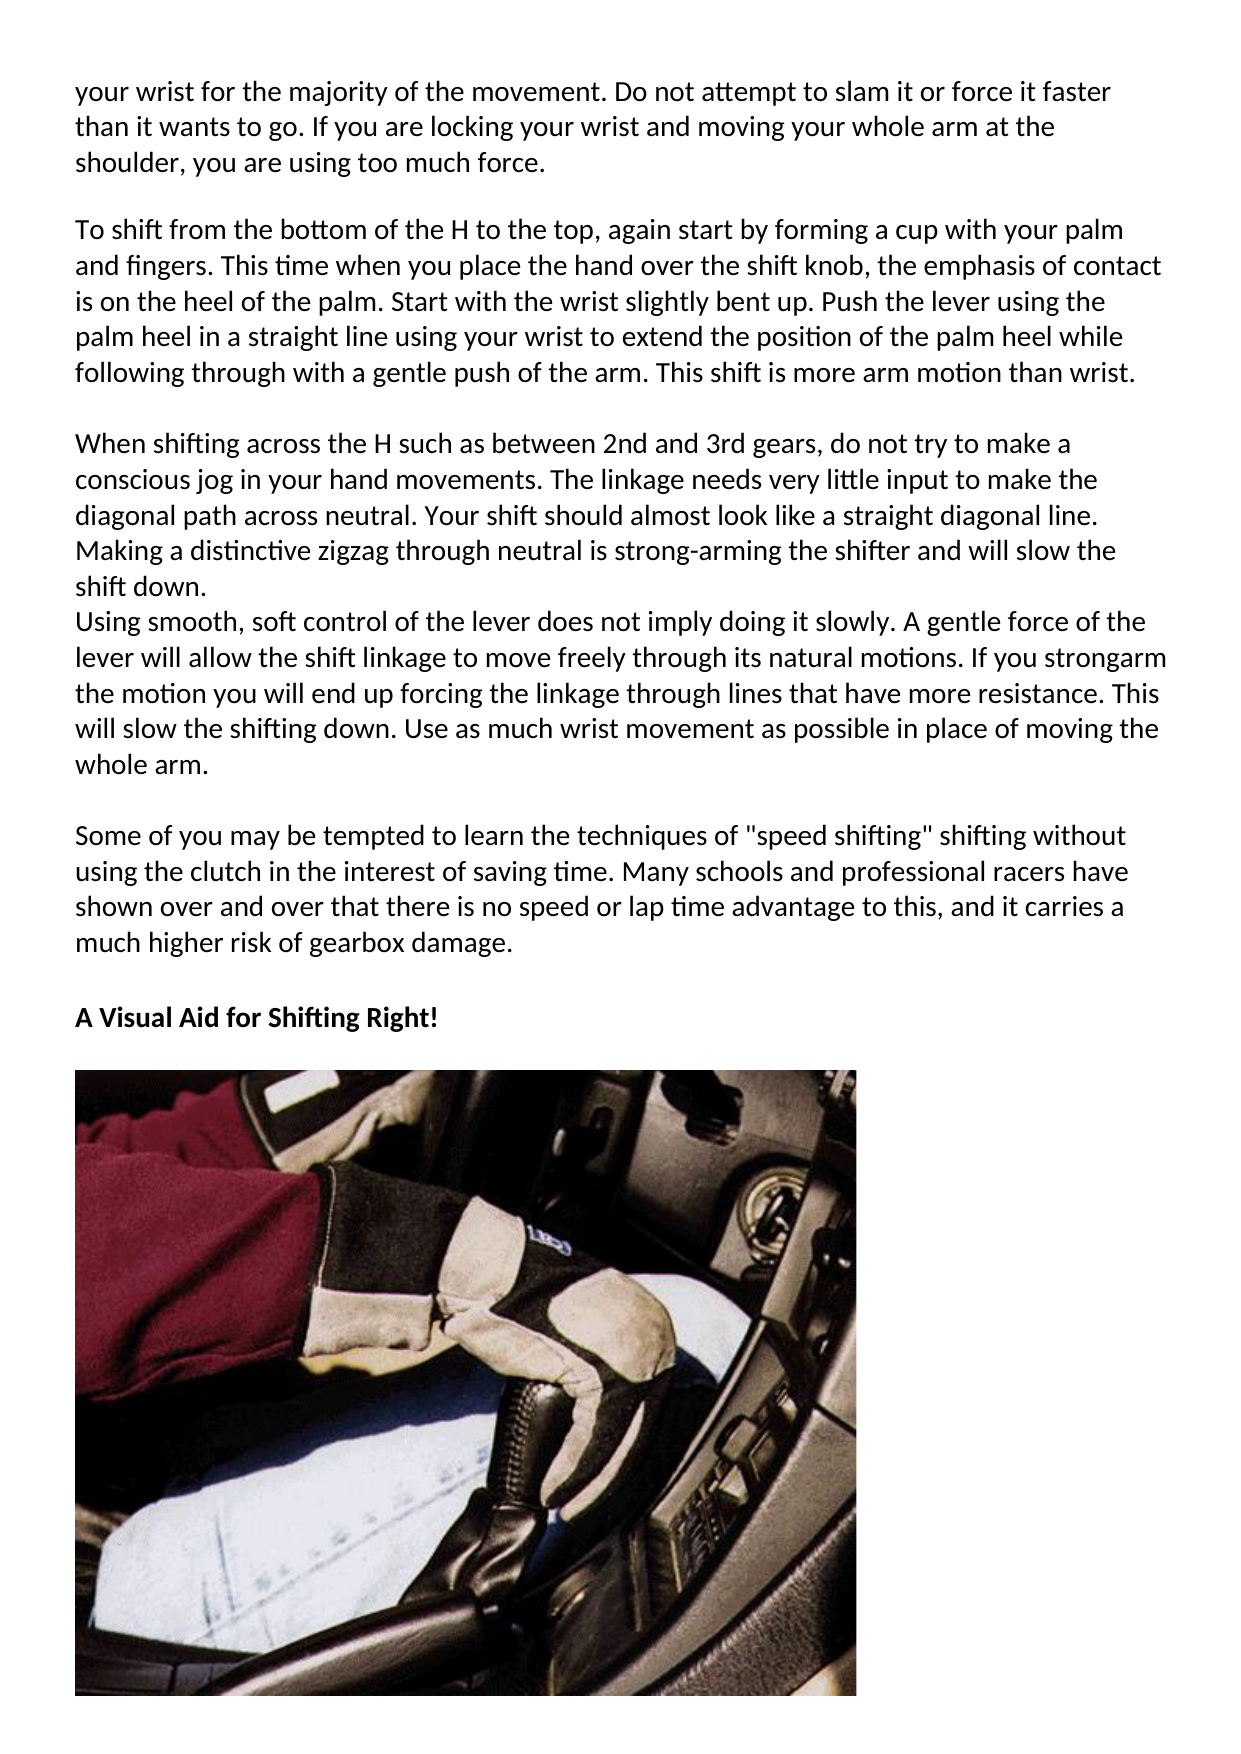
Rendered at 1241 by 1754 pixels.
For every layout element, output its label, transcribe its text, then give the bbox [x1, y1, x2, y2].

text Some of you may be tempted to learn the techniques of "speed shifting" shifting without using the clutch in the interest of saving time. Many schools and professional racers have shown over and over that there is no speed or lap time advantage to this, and it carries a much higher risk of gearbox damage. [75, 817, 1147, 959]
subtitle A Visual Aid for Shifting Right! [75, 999, 1211, 1035]
text When shifting across the H such as between 2nd and 3rd gears, do not try to make a conscious jog in your hand movements. The linkage needs very little input to make the diagonal path across neutral. Your shift should almost look like a straight diagonal line. Making a distinctive zigzag through neutral is strong-arming the shifter and will slow the shift down. [75, 425, 1170, 603]
text To shift from the bottom of the H to the top, again start by forming a cup with your palm and fingers. This time when you place the hand over the shift knob, the emphasis of contact is on the heel of the palm. Start with the wrist slightly bent up. Push the lever using the palm heel in a straight line using your wrist to extend the position of the palm heel while following through with a gentle push of the arm. This shift is more arm motion than wrist. [75, 211, 1165, 389]
picture [75, 1070, 857, 1696]
text your wrist for the majority of the movement. Do not attempt to slam it or force it faster than it wants to go. If you are locking your wrist and moving your whole arm at the shoulder, you are using too much force. [75, 73, 1162, 180]
text Using smooth, soft control of the lever does not imply doing it slowly. A gentle force of the lever will allow the shift linkage to move freely through its natural motions. If you strongarm the motion you will end up forcing the linkage through lines that have more resistance. This will slow the shifting down. Use as much wrist movement as possible in place of moving the whole arm. [75, 603, 1172, 782]
